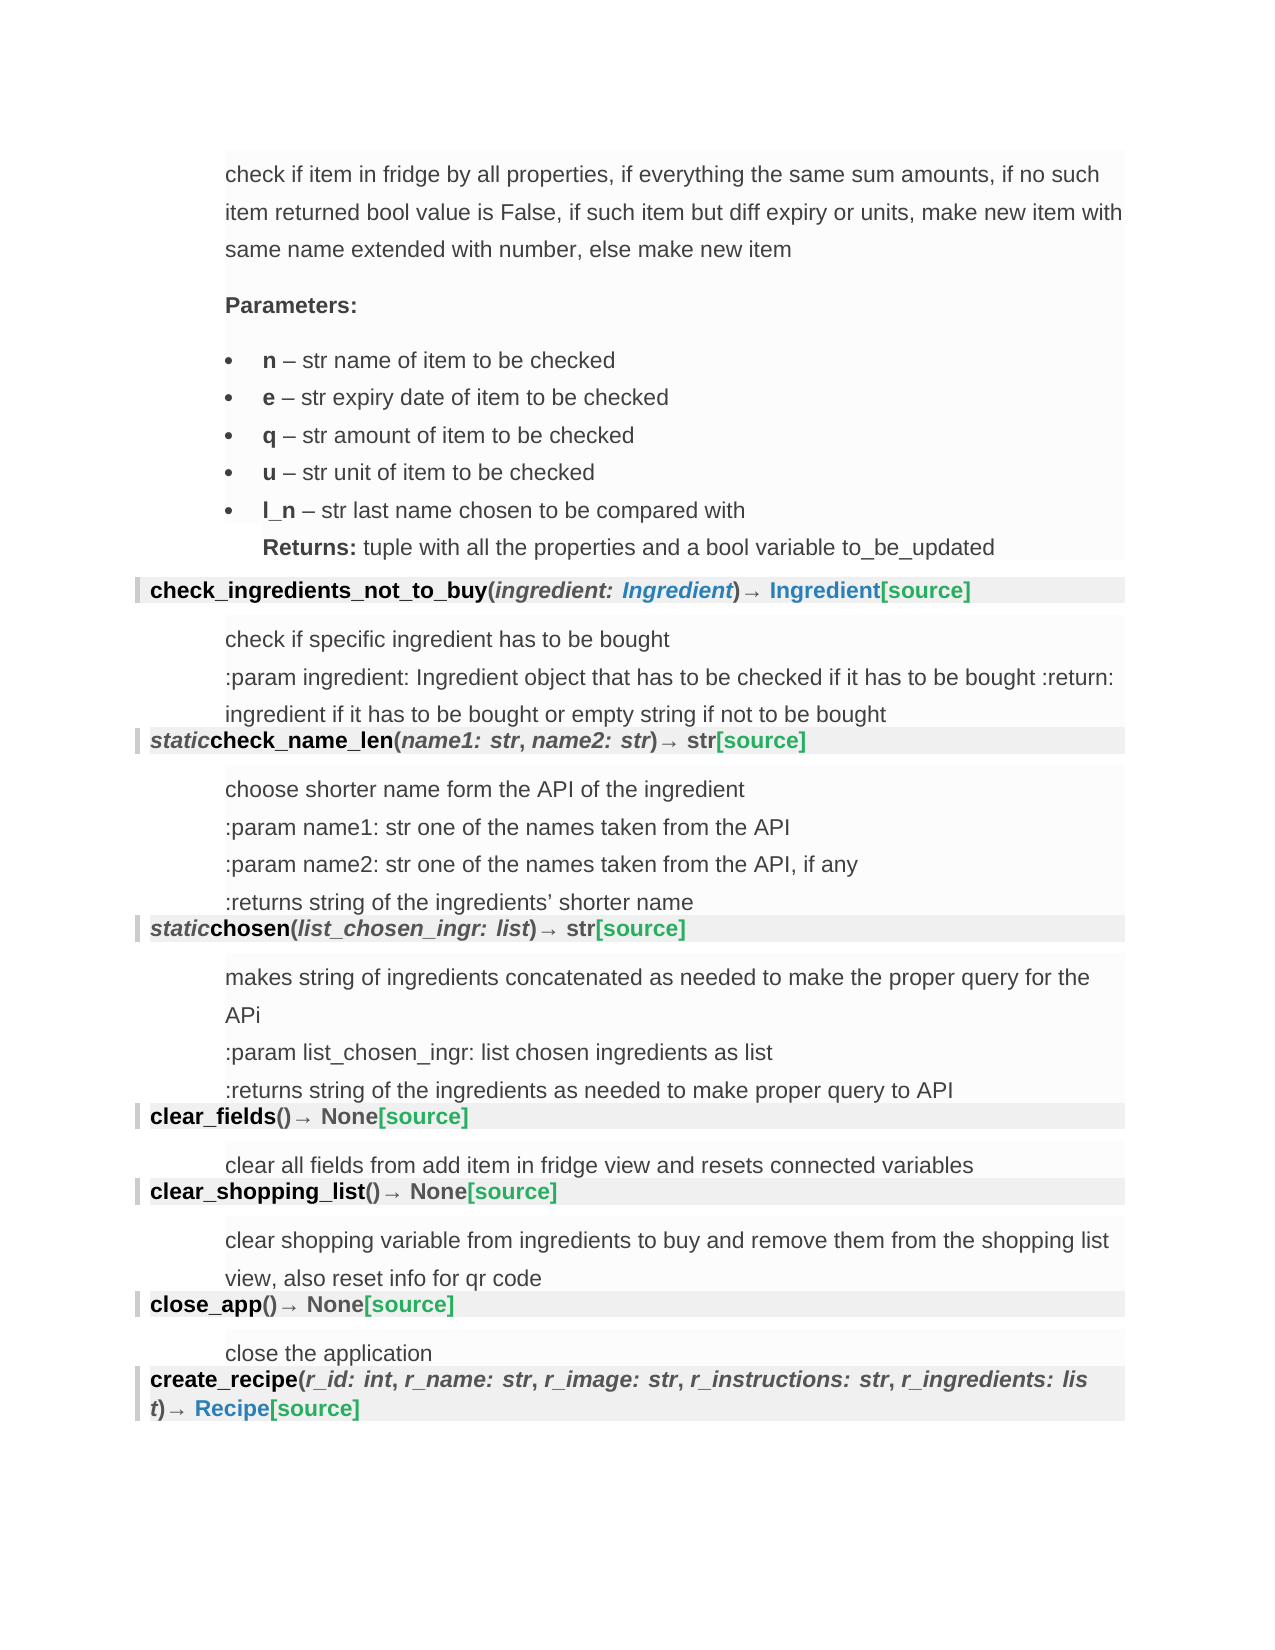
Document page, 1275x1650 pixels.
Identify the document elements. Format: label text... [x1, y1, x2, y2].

text close the application [225, 1329, 1125, 1366]
text :returns string of the ingredients as needed to make proper query to API [225, 1066, 1125, 1103]
text :param name2: str one of the names taken from the API, if any [225, 840, 1125, 878]
text check_ingredients_not_to_buy(ingredient: Ingredient)→ Ingredient[source] [140, 577, 1125, 603]
text clear_shopping_list()→ None[source] [150, 1178, 1125, 1205]
text :param list_chosen_ingr: list chosen ingredients as list [225, 1028, 1125, 1066]
text makes string of ingredients concatenated as needed to make the proper query for the APi [225, 953, 1125, 1028]
text staticchosen(list_chosen_ingr: list)→ str[source] [150, 915, 1125, 942]
text close_app()→ None[source] [150, 1291, 1125, 1317]
text Returns: tuple with all the properties and a bool variable to_be_updated [262, 523, 1125, 560]
text :returns string of the ingredients’ shorter name [225, 878, 1125, 915]
text clear_fields()→ None[source] [150, 1103, 1125, 1129]
list n – str name of item to be checked [225, 335, 1125, 373]
text :param name1: str one of the names taken from the API [225, 803, 1125, 840]
list q – str amount of item to be checked [225, 410, 1125, 448]
text choose shorter name form the API of the ingredient [225, 765, 1125, 803]
text :param ingredient: Ingredient object that has to be checked if it has to be bought :return: ingredient if it has to be bought or empty string if not to be bought [225, 652, 1125, 727]
text staticcheck_name_len(name1: str, name2: str)→ str[source] [150, 727, 1125, 754]
list e – str expiry date of item to be checked [225, 373, 1125, 410]
list l_n – str last name chosen to be compared with [225, 485, 1125, 523]
text Parameters: [225, 281, 1125, 319]
text create_recipe(r_id: int, r_name: str, r_image: str, r_instructions: str, r_ingredients: list)→ Recipe[source] [150, 1366, 1125, 1421]
list u – str unit of item to be checked [225, 448, 1125, 485]
text clear all fields from add item in fridge view and resets connected variables [225, 1141, 1125, 1178]
text check if item in fridge by all properties, if everything the same sum amounts, if no such item returned bool value is False, if such item but diff expiry or units, make new item with same name extended with number, else make new item [225, 150, 1125, 262]
text check if specific ingredient has to be bought [225, 615, 1125, 652]
text clear shopping variable from ingredients to buy and remove them from the shopping list view, also reset info for qr code [225, 1216, 1125, 1291]
